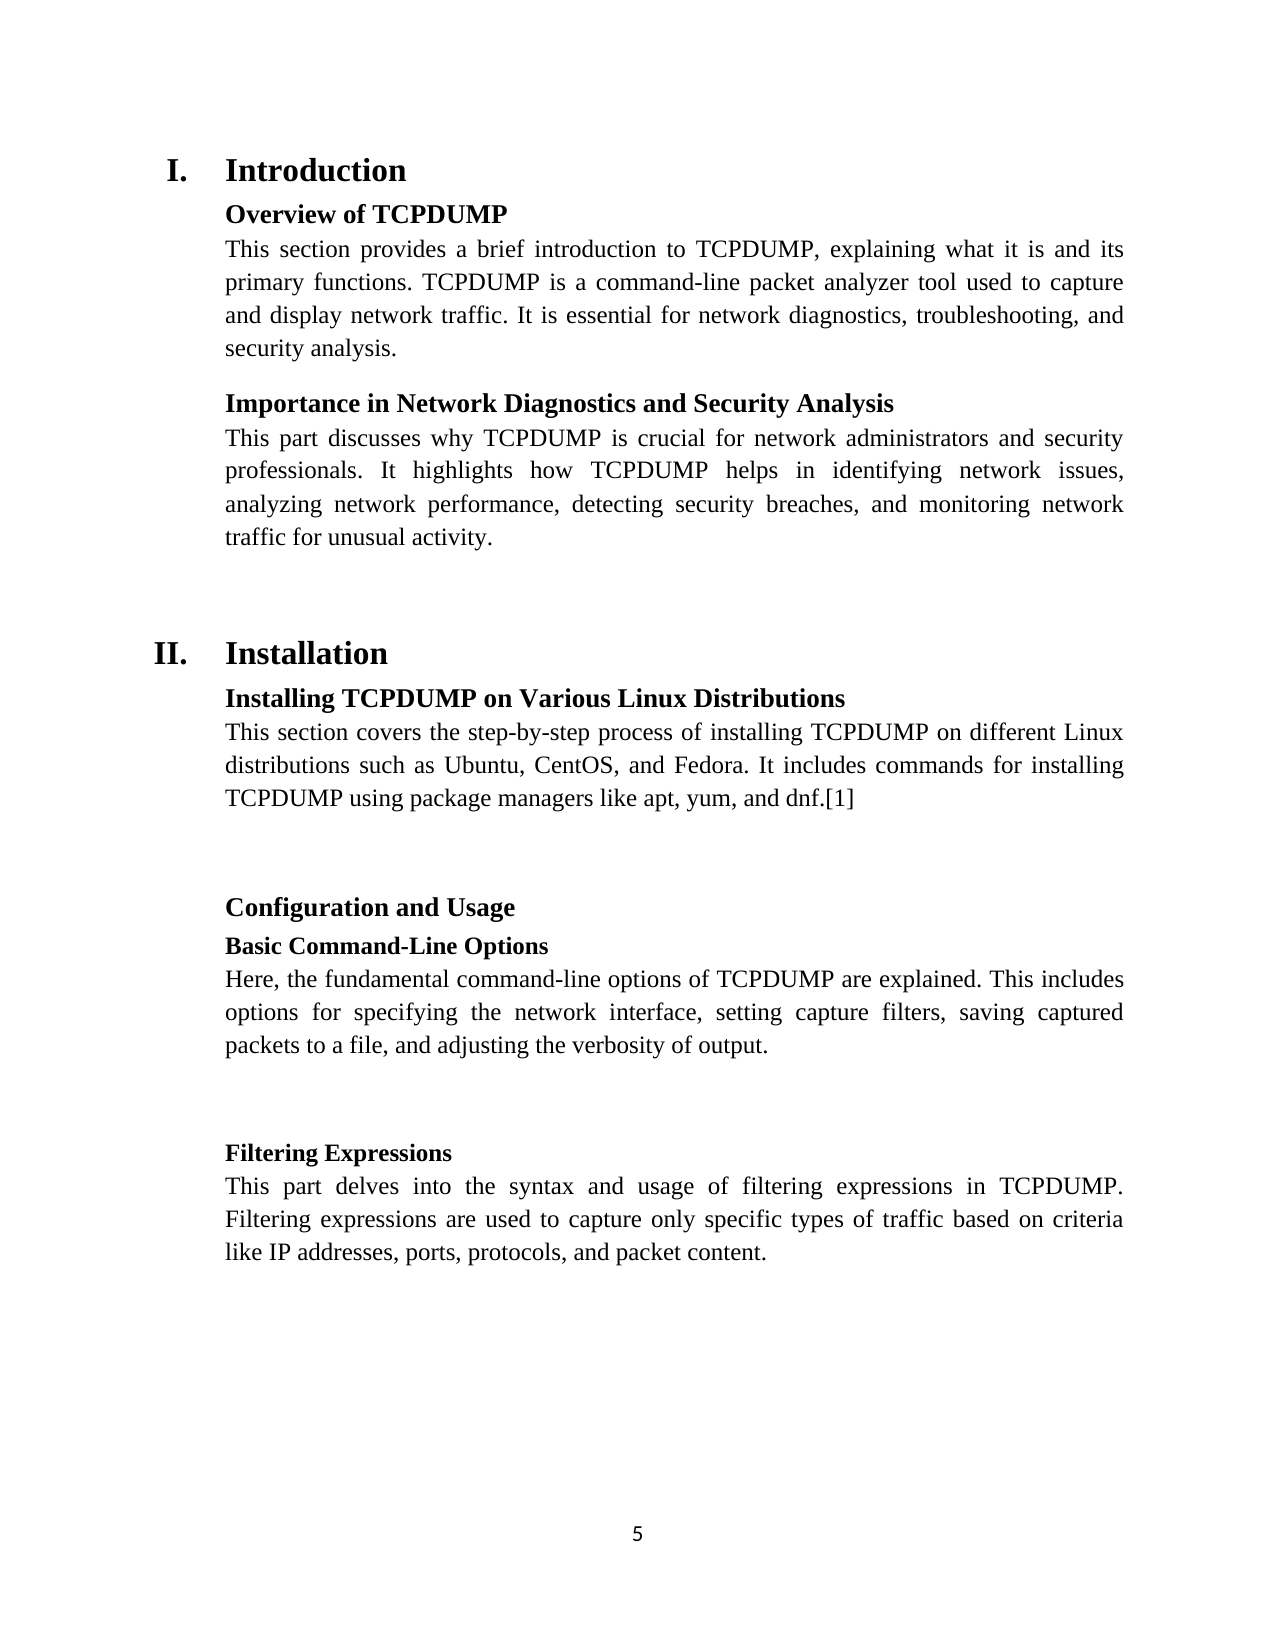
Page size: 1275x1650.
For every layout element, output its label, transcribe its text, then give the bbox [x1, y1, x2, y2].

text This part discusses why TCPDUMP is crucial for network administrators and security professionals. It highlights how TCPDUMP helps in identifying network issues, analyzing network performance, detecting security breaches, and monitoring network traffic for unusual activity. [225, 423, 1125, 550]
subtitle Installing TCPDUMP on Various Linux Distributions [225, 682, 1125, 713]
subtitle Introduction [187, 150, 1125, 188]
text This part delves into the syntax and usage of filtering expressions in TCPDUMP. Filtering expressions are used to capture only specific types of traffic based on criteria like IP addresses, ports, protocols, and packet content. [225, 1171, 1125, 1266]
subtitle Importance in Network Diagnostics and Security Analysis [225, 387, 1125, 418]
subtitle Filtering Expressions [225, 1138, 1125, 1167]
subtitle Basic Command-Line Options [225, 931, 1125, 960]
text This section provides a brief introduction to TCPDUMP, explaining what it is and its primary functions. TCPDUMP is a command-line packet analyzer tool used to capture and display network traffic. It is essential for network diagnostics, troubleshooting, and security analysis. [225, 234, 1125, 362]
text This section covers the step-by-step process of installing TCPDUMP on different Linux distributions such as Ubuntu, CentOS, and Fedora. It includes commands for installing TCPDUMP using package managers like apt, yum, and dnf.[1] [225, 717, 1125, 812]
subtitle Configuration and Usage [225, 891, 1125, 922]
subtitle Overview of TCPDUMP [225, 198, 1125, 229]
subtitle Installation [187, 633, 1125, 672]
text Here, the fundamental command-line options of TCPDUMP are explained. This includes options for specifying the network interface, setting capture filters, saving captured packets to a file, and adjusting the verbosity of output. [225, 964, 1125, 1059]
